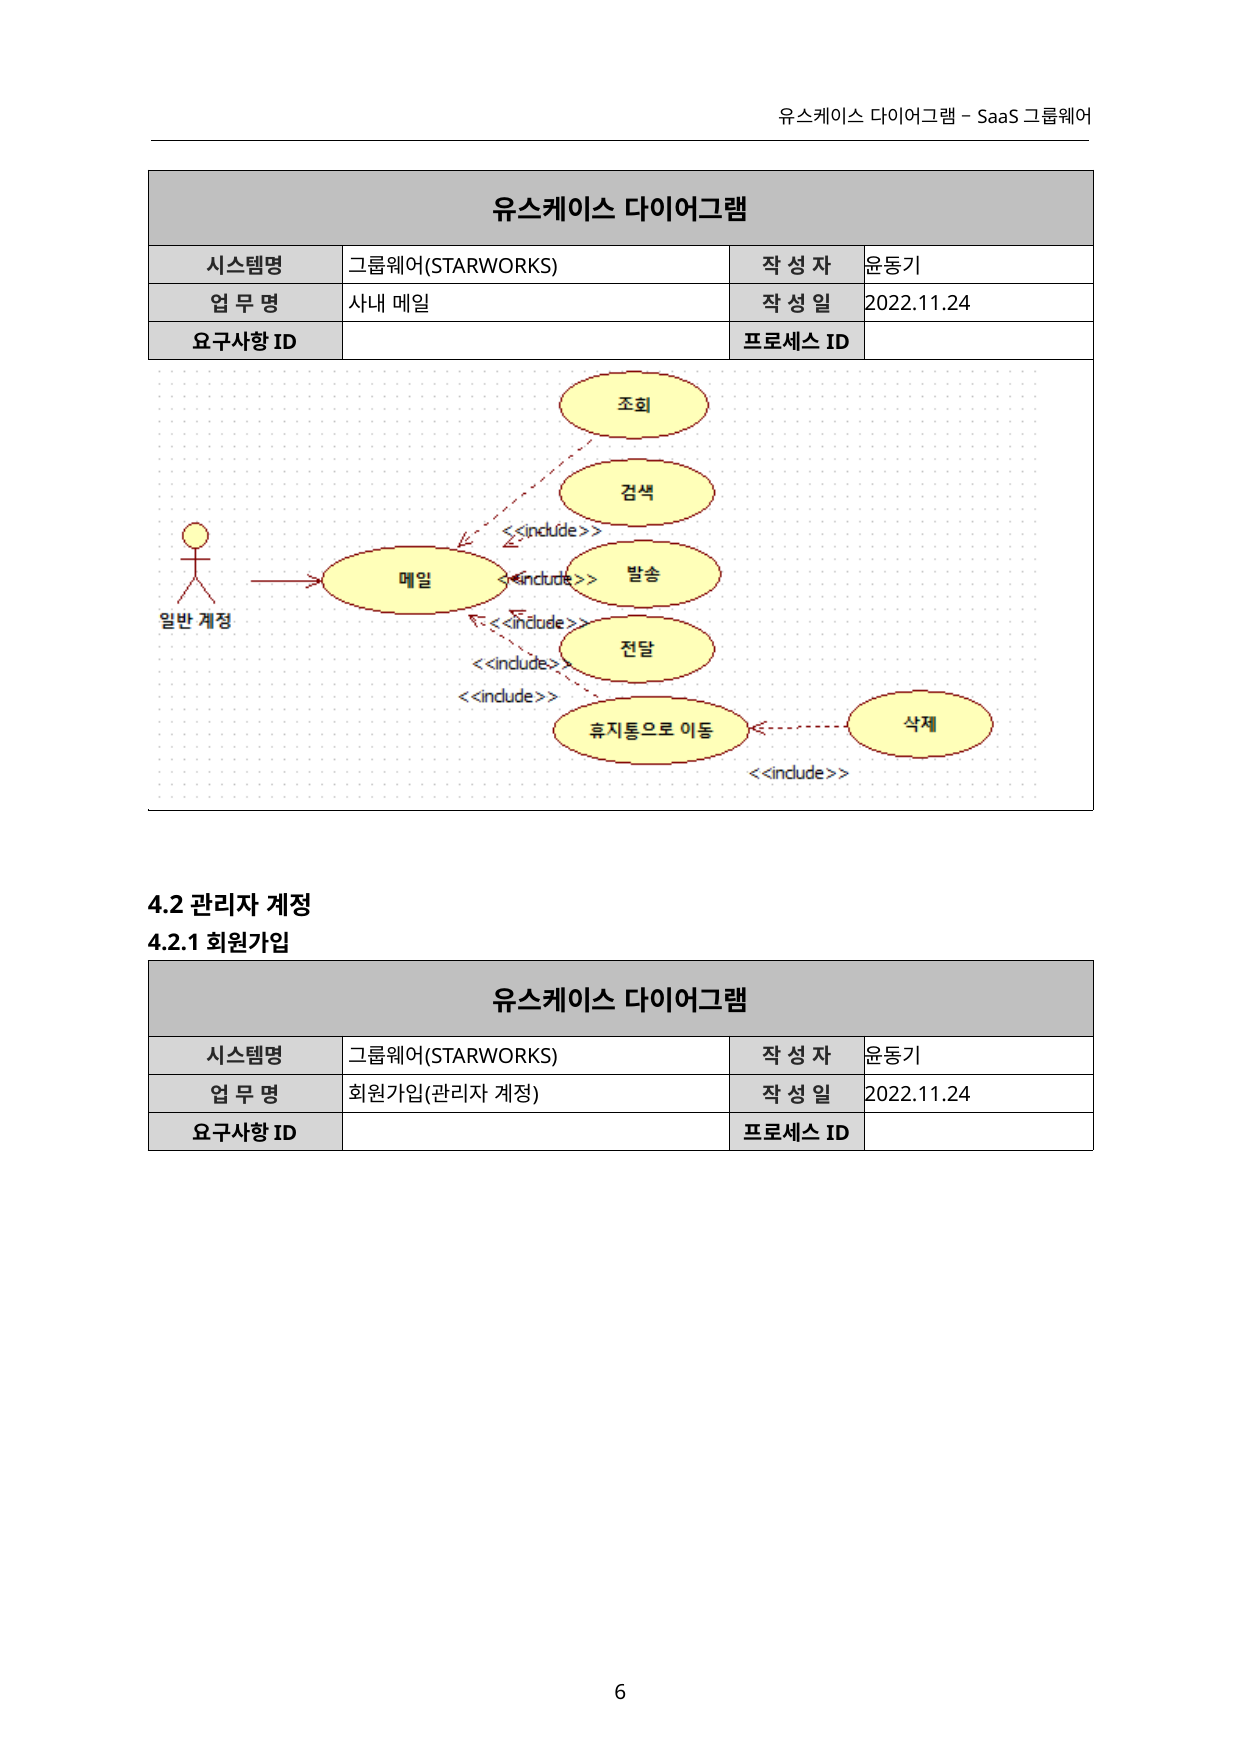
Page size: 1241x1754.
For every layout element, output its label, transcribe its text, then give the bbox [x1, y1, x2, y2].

table_cell 작 성 일 [730, 1075, 864, 1112]
table_cell 그룹웨어(STARWORKS) [343, 1037, 729, 1074]
table_cell 윤동기 [865, 246, 1093, 283]
table_cell 작 성 일 [730, 284, 864, 321]
title 4.2 관리자 계정 [148, 885, 1092, 923]
table_cell 요구사항ID [149, 1113, 342, 1150]
table_cell 프로세스 ID [730, 322, 864, 359]
table_header 유스케이스 다이어그램 [149, 171, 1093, 245]
table_cell [865, 1113, 1093, 1150]
table_cell [343, 1113, 729, 1150]
table_header 유스케이스 다이어그램 [149, 961, 1093, 1036]
table_cell 프로세스 ID [730, 1113, 864, 1150]
table_cell 작 성 자 [730, 1037, 864, 1074]
table_cell 윤동기 [865, 1037, 1093, 1074]
picture [148, 360, 1044, 809]
table_cell 사내 메일 [343, 284, 729, 321]
table_cell 그룹웨어(STARWORKS) [343, 246, 729, 283]
table_cell 2022.11.24 [865, 1075, 1093, 1112]
table_cell 작 성 자 [730, 246, 864, 283]
table_cell [1044, 360, 1093, 809]
table_cell 시스템명 [149, 1037, 342, 1074]
table_cell 2022.11.24 [865, 284, 1093, 321]
table_cell 업 무 명 [149, 284, 342, 321]
table_cell 시스템명 [149, 246, 342, 283]
table_cell [865, 322, 1093, 359]
table_cell [343, 322, 729, 359]
title 4.2.1 회원가입 [148, 923, 1092, 960]
table_cell 요구사항ID [149, 322, 342, 359]
table_cell 업 무 명 [149, 1075, 342, 1112]
table_cell 회원가입(관리자 계정) [343, 1075, 729, 1112]
